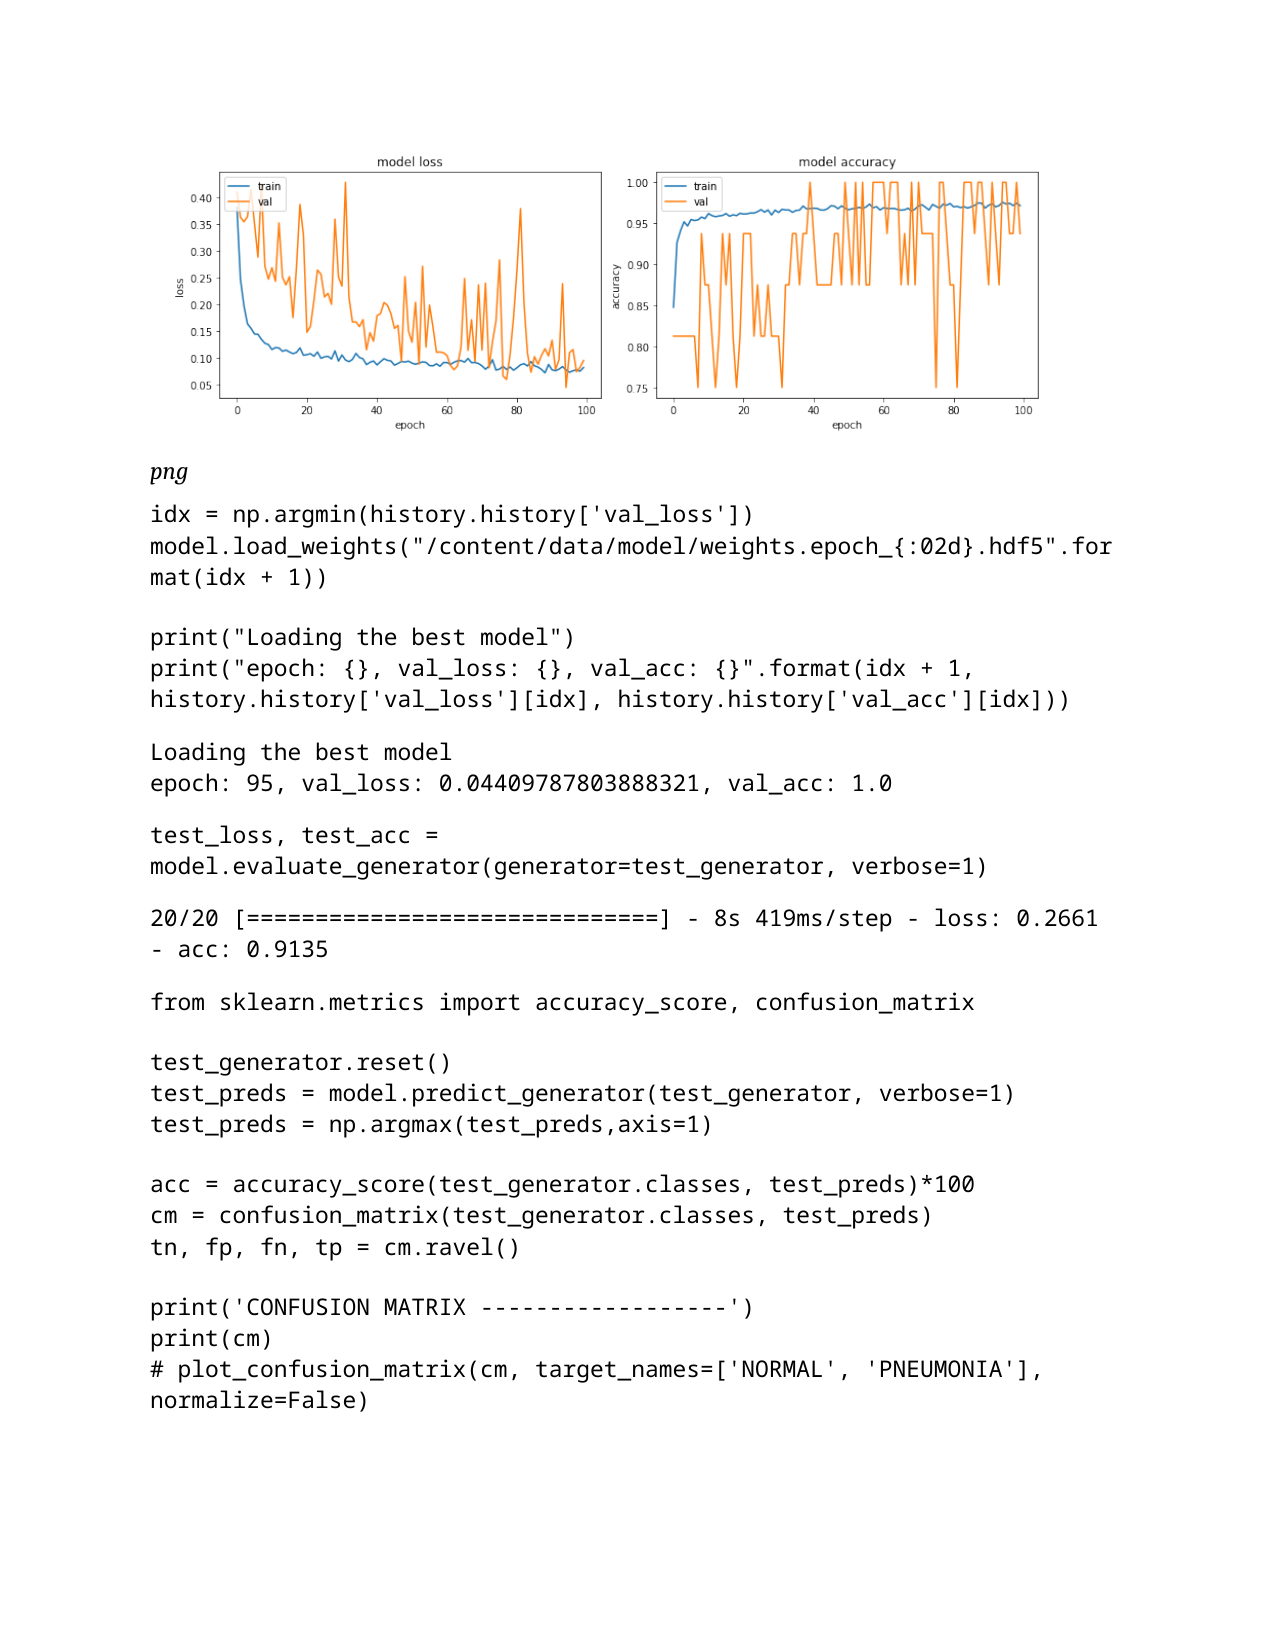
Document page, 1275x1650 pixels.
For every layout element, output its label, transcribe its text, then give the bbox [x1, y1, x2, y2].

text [150, 985, 1125, 1473]
text 20/20 [==============================] - 8s 419ms/step - loss: 0.2661 - acc: 0.9135 [150, 902, 1125, 964]
picture [168, 150, 1044, 437]
text test_loss, test_acc = model.evaluate_generator(generator=test_generator, verbose=1) [150, 819, 1125, 881]
text idx = np.argmin(history.history['val_loss']) model.load_weights("/content/data/model/weights.epoch_{:02d}.hdf5".format(idx + 1)) print("Loading the best model") print("epoch: {}, val_loss: {}, val_acc: {}".format(idx + 1, history.history['val_loss'][idx], history.history['val_acc'][idx])) [150, 498, 1125, 714]
text Loading the best model epoch: 95, val_loss: 0.04409787803888321, val_acc: 1.0 [150, 735, 1125, 798]
text png [150, 457, 1125, 486]
